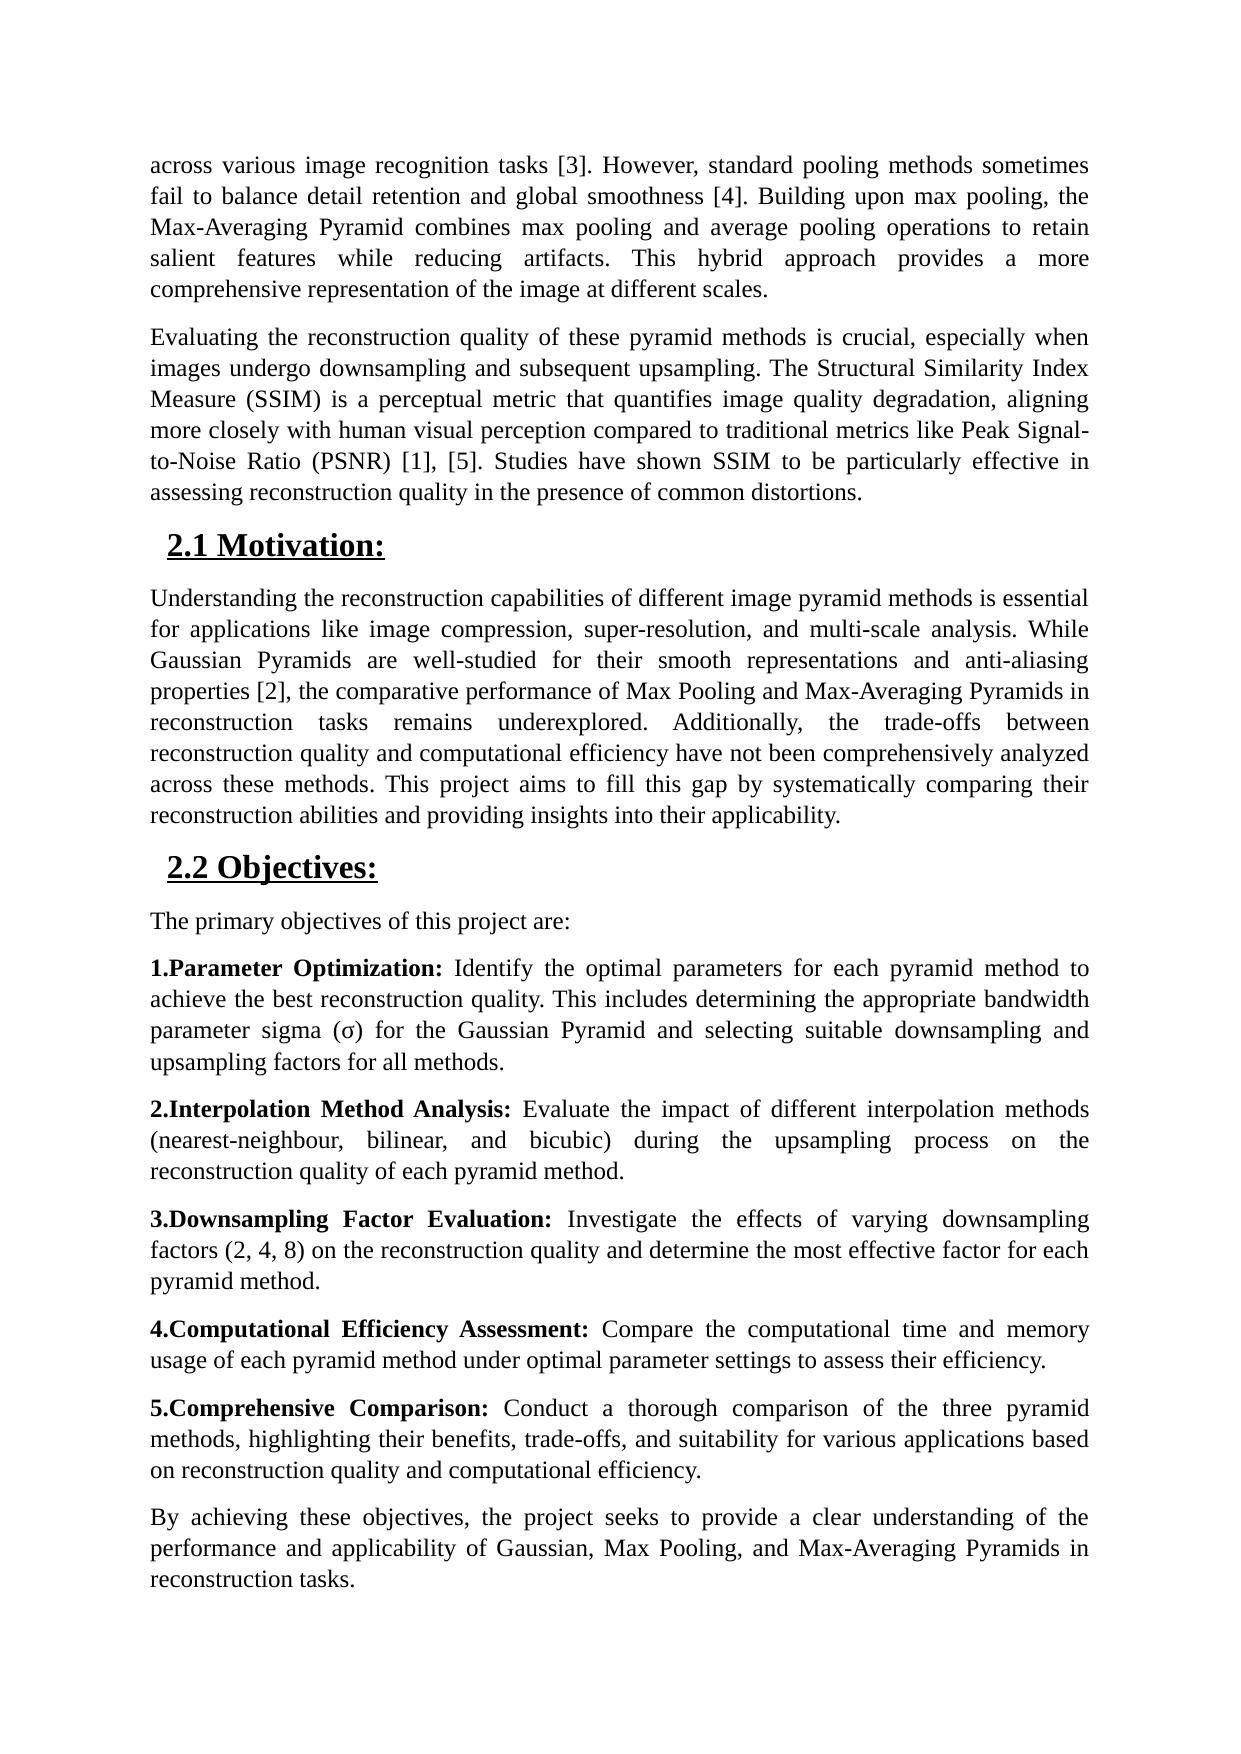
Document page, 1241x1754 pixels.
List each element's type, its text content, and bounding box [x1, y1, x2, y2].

text Evaluating the reconstruction quality of these pyramid methods is crucial, especially when images undergo downsampling and subsequent upsampling. The Structural Similarity Index Measure (SSIM) is a perceptual metric that quantifies image quality degradation, aligning more closely with human visual perception compared to traditional metrics like Peak Signal-to-Noise Ratio (PSNR) [1], [5]. Studies have shown SSIM to be particularly effective in assessing reconstruction quality in the presence of common distortions. [150, 322, 1090, 506]
text By achieving these objectives, the project seeks to provide a clear understanding of the performance and applicability of Gaussian, Max Pooling, and Max-Averaging Pyramids in reconstruction tasks. [150, 1502, 1090, 1593]
text 2.1 Motivation: [150, 525, 1090, 563]
text The primary objectives of this project are: [150, 906, 1090, 934]
text Understanding the reconstruction capabilities of different image pyramid methods is essential for applications like image compression, super-resolution, and multi-scale analysis. While Gaussian Pyramids are well-studied for their smooth representations and anti-aliasing properties [2], the comparative performance of Max Pooling and Max-Averaging Pyramids in reconstruction tasks remains underexplored. Additionally, the trade-offs between reconstruction quality and computational efficiency have not been comprehensively analyzed across these methods. This project aims to fill this gap by systematically comparing their reconstruction abilities and providing insights into their applicability. [150, 583, 1090, 829]
text 1.Parameter Optimization: Identify the optimal parameters for each pyramid method to achieve the best reconstruction quality. This includes determining the appropriate bandwidth parameter sigma (σ) for the Gaussian Pyramid and selecting suitable downsampling and upsampling factors for all methods. [150, 953, 1090, 1075]
text 2.Interpolation Method Analysis: Evaluate the impact of different interpolation methods (nearest-neighbour, bilinear, and bicubic) during the upsampling process on the reconstruction quality of each pyramid method. [150, 1094, 1090, 1185]
text 3.Downsampling Factor Evaluation: Investigate the effects of varying downsampling factors (2, 4, 8) on the reconstruction quality and determine the most effective factor for each pyramid method. [150, 1204, 1090, 1295]
text 4.Computational Efficiency Assessment: Compare the computational time and memory usage of each pyramid method under optimal parameter settings to assess their efficiency. [150, 1314, 1090, 1374]
text 5.Comprehensive Comparison: Conduct a thorough comparison of the three pyramid methods, highlighting their benefits, trade-offs, and suitability for various applications based on reconstruction quality and computational efficiency. [150, 1393, 1090, 1483]
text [150, 150, 1090, 303]
text 2.2 Objectives: [150, 848, 1090, 886]
